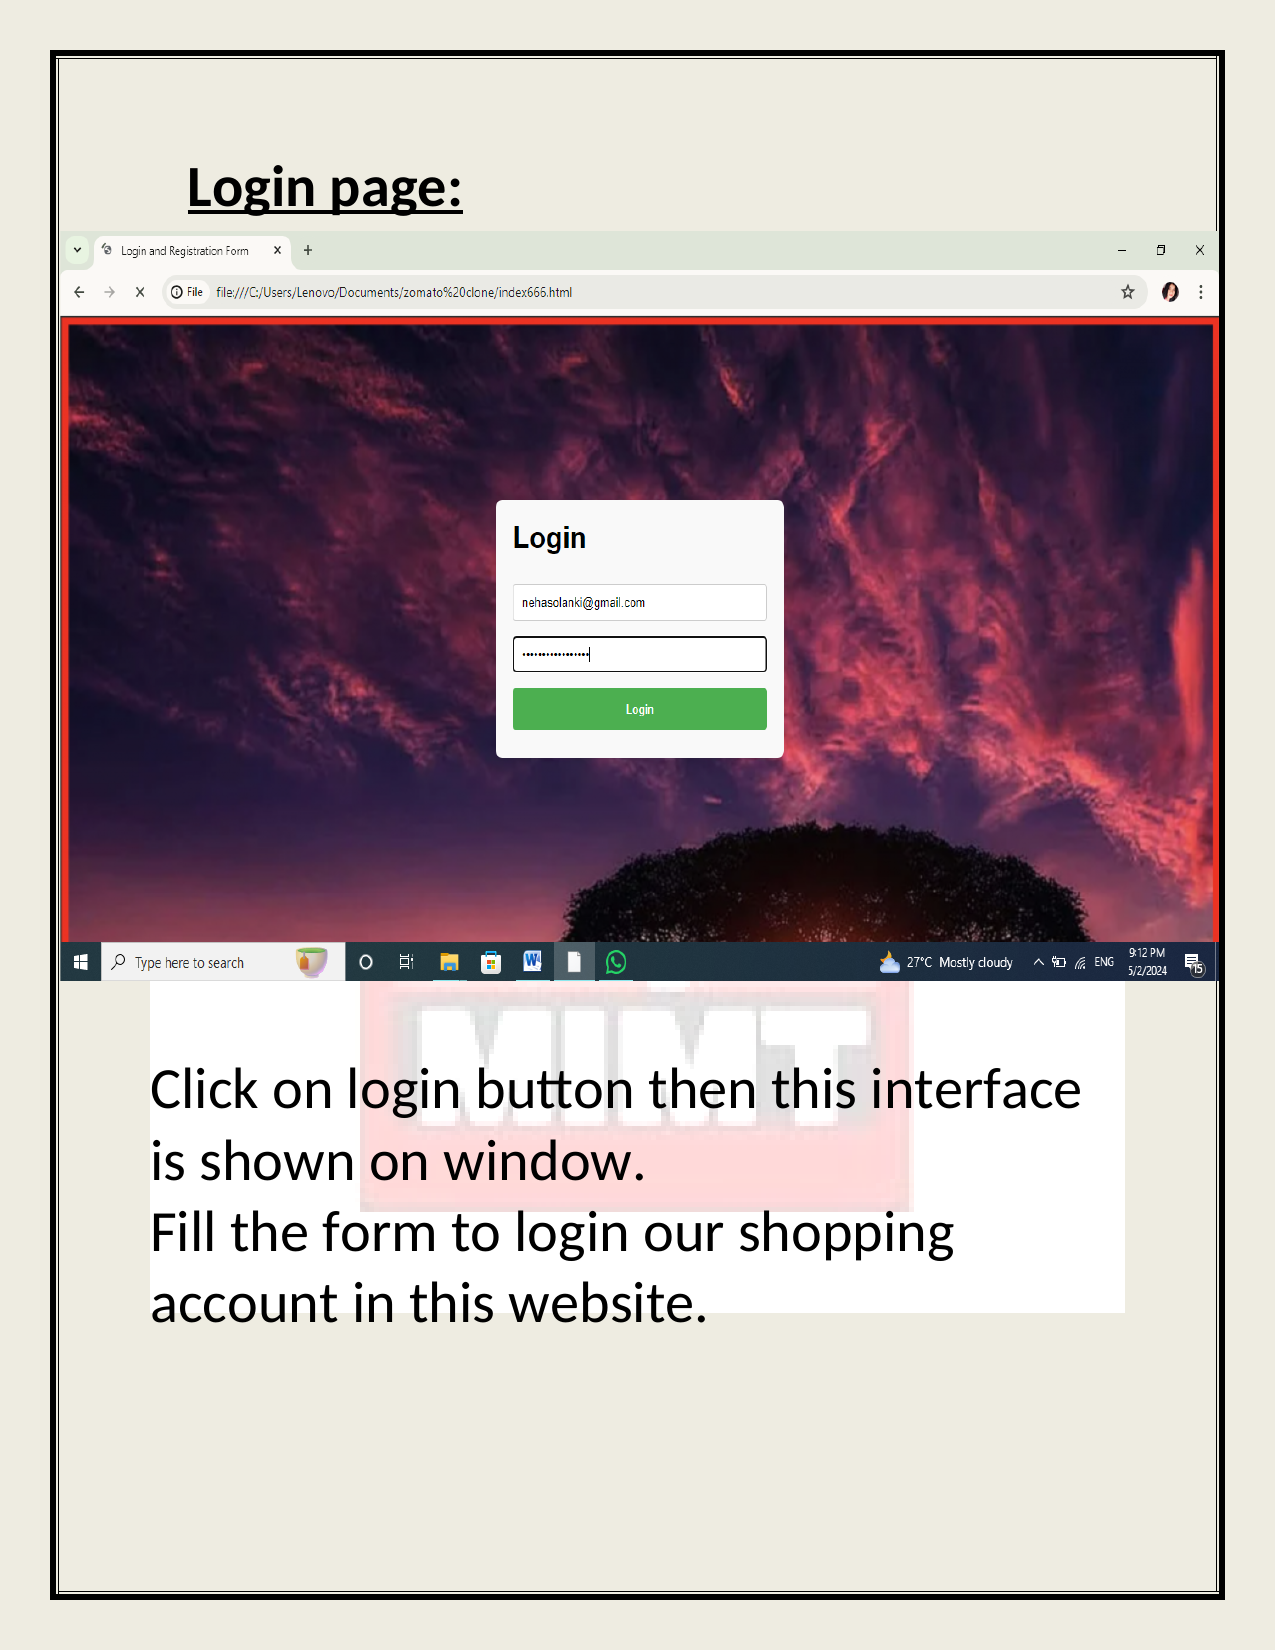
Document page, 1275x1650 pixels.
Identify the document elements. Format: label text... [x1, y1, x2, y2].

text Login page: [150, 150, 1125, 221]
text Fill the form to login our shopping account in this website. [150, 1194, 1125, 1337]
picture [60, 231, 1219, 981]
text Click on login button then this interface is shown on window. [150, 1052, 1125, 1194]
